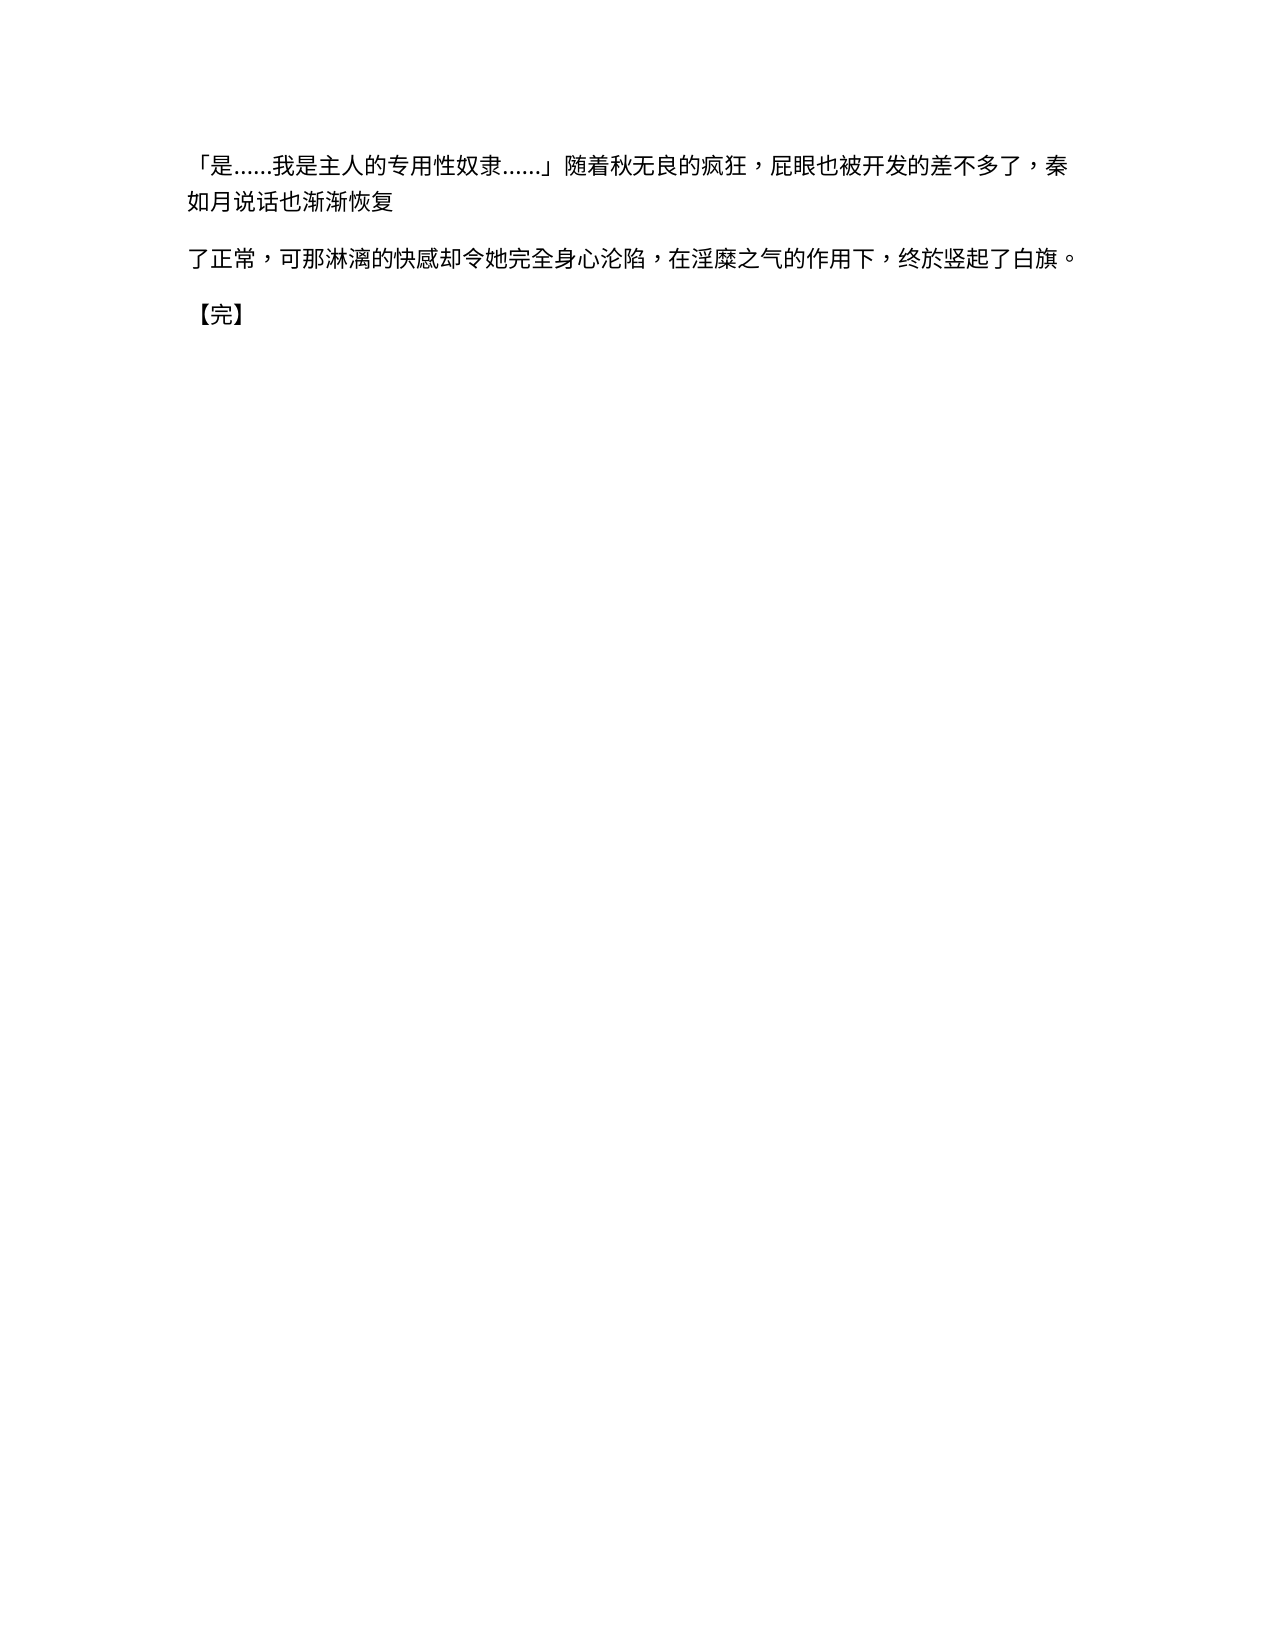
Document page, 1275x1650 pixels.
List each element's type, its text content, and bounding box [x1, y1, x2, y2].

text 「是……我是主人的专用性奴隶……」随着秋无良的疯狂，屁眼也被开发的差不多了，秦如月说话也渐渐恢复 [187, 150, 1087, 217]
text 【完】 [187, 299, 1087, 331]
text 了正常，可那淋漓的快感却令她完全身心沦陷，在淫糜之气的作用下，终於竖起了白旗。 [187, 243, 1087, 274]
